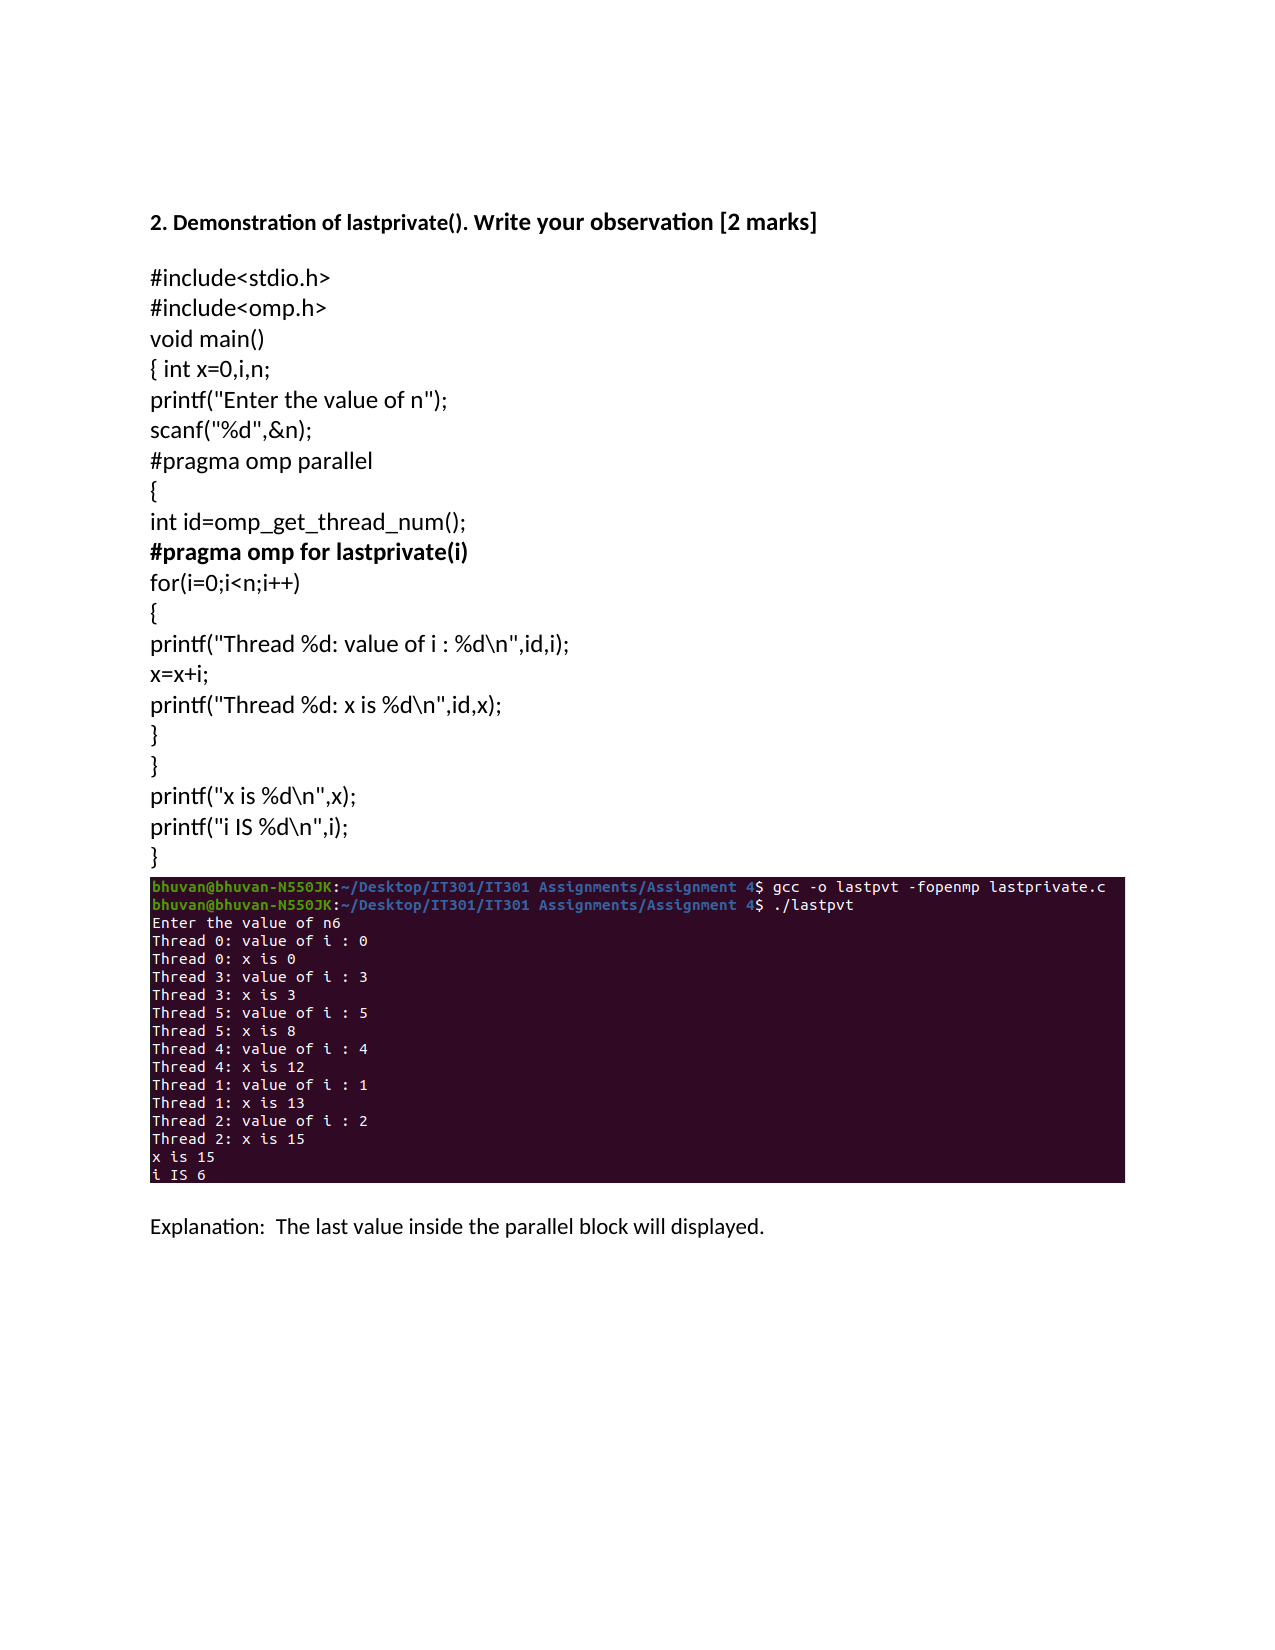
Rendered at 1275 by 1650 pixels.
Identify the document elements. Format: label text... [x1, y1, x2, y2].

text void main() [150, 323, 1125, 353]
text printf("Thread %d: value of i : %d\n",id,i); [150, 628, 1125, 658]
text printf("Thread %d: x is %d\n",id,x); [150, 689, 1125, 719]
text } [150, 750, 1125, 781]
text printf("x is %d\n",x); [150, 781, 1125, 811]
text #pragma omp parallel [150, 445, 1125, 475]
text 2. Demonstration of lastprivate(). Write your observation [2 marks] [150, 206, 1125, 236]
picture [150, 877, 1125, 1183]
text { [150, 475, 1125, 506]
text printf("i IS %d\n",i); [150, 811, 1125, 842]
text Explanation: The last value inside the parallel block will displayed. [150, 1183, 1125, 1240]
text { [150, 597, 1125, 628]
text #include<stdio.h> [150, 262, 1125, 292]
text #pragma omp for lastprivate(i) [150, 536, 1125, 567]
text { int x=0,i,n; [150, 353, 1125, 384]
text #include<omp.h> [150, 292, 1125, 323]
text int id=omp_get_thread_num(); [150, 506, 1125, 536]
text scanf("%d",&n); [150, 414, 1125, 445]
text printf("Enter the value of n"); [150, 384, 1125, 414]
text } [150, 842, 1125, 872]
text x=x+i; [150, 658, 1125, 689]
text for(i=0;i<n;i++) [150, 567, 1125, 597]
text } [150, 719, 1125, 750]
